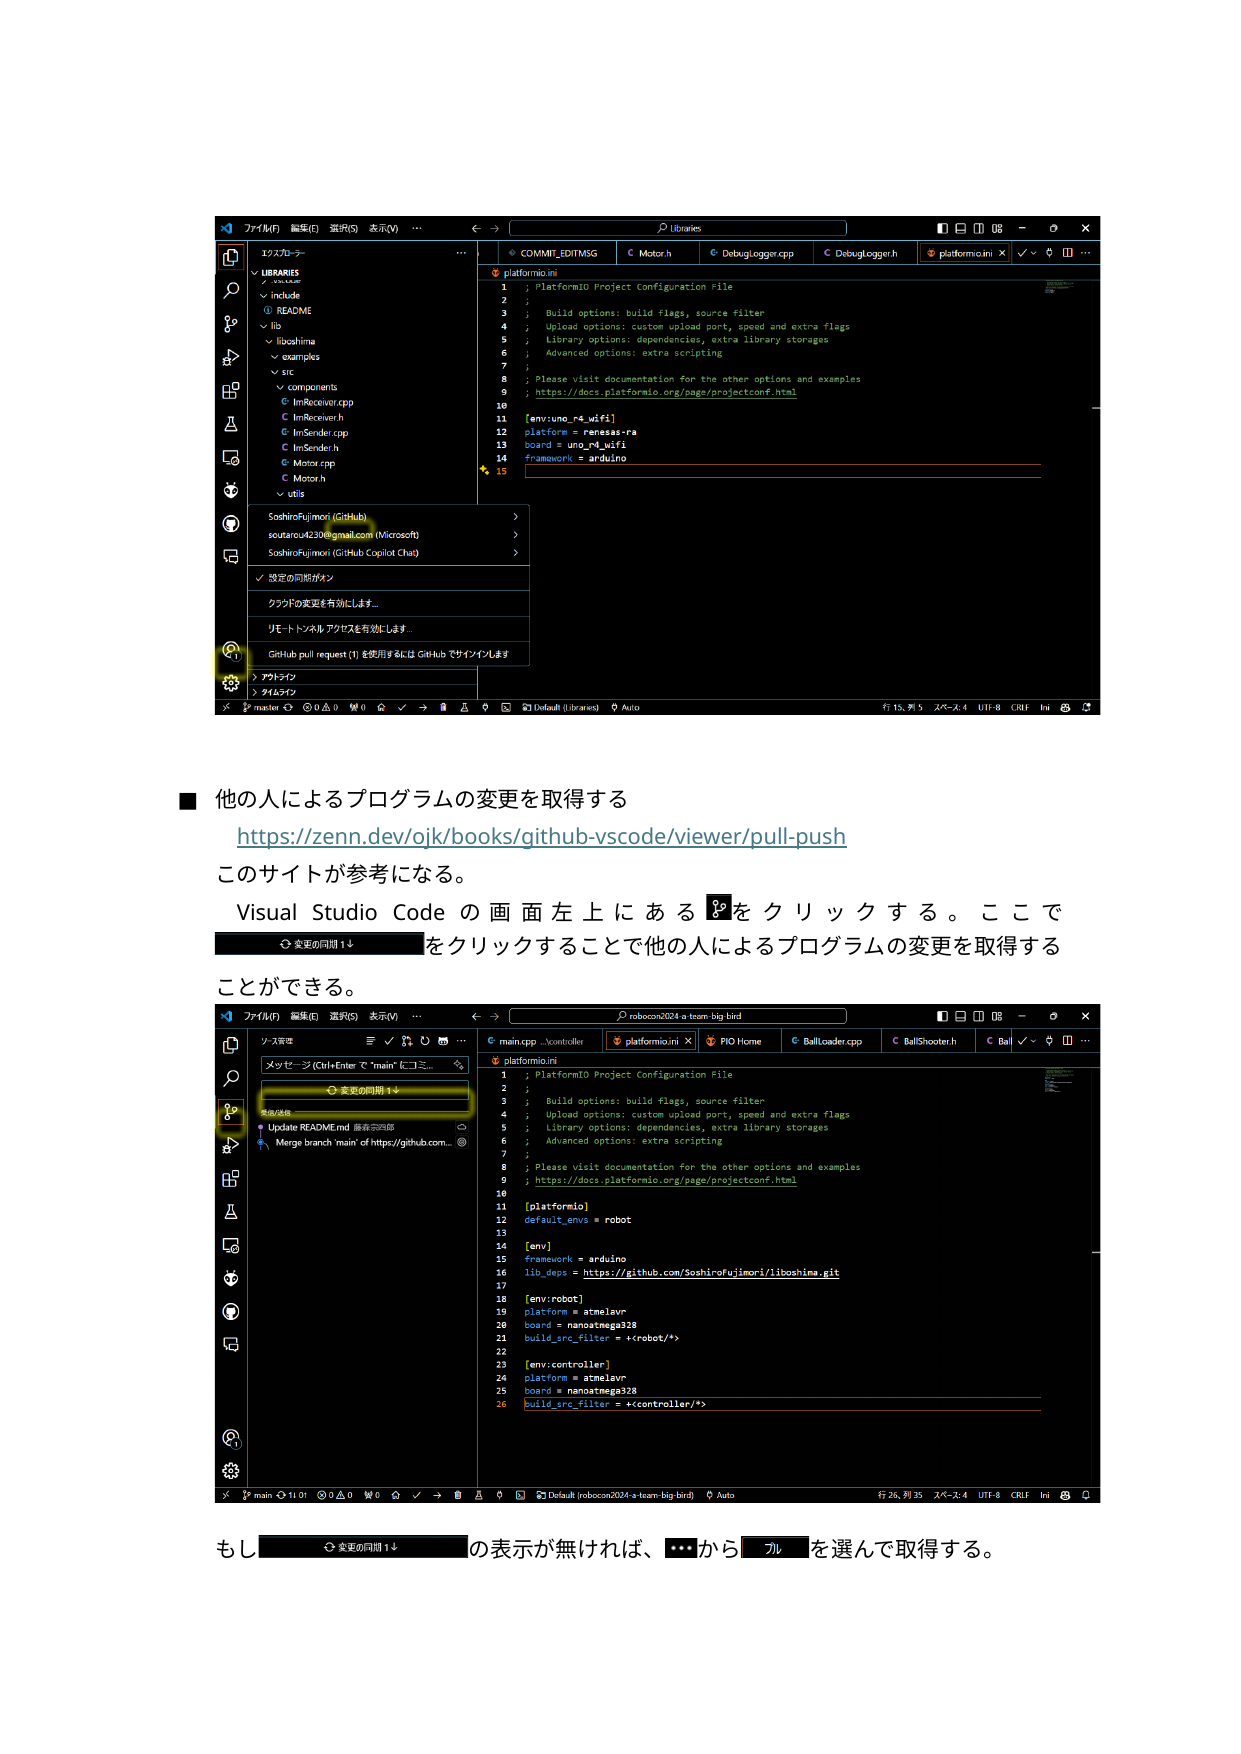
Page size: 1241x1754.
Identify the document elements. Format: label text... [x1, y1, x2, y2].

list Visual Studio Codeの画面左上にあるをクリックする。ここでをクリックすることで他の人によるプログラムの変更を取得することができる。 [215, 892, 1063, 1004]
list このサイトが参考になる。 [215, 854, 1063, 892]
picture [741, 1536, 810, 1558]
picture [258, 1535, 469, 1558]
picture [214, 216, 1101, 715]
picture [219, 654, 244, 673]
picture [706, 894, 732, 920]
picture [214, 932, 425, 955]
list https://zenn.dev/ojk/books/github-vscode/viewer/pull-push [215, 817, 1063, 854]
list 他の人によるプログラムの変更を取得する [177, 779, 1063, 817]
list もしの表示が無ければ、からを選んで取得する。 [215, 1529, 1063, 1567]
